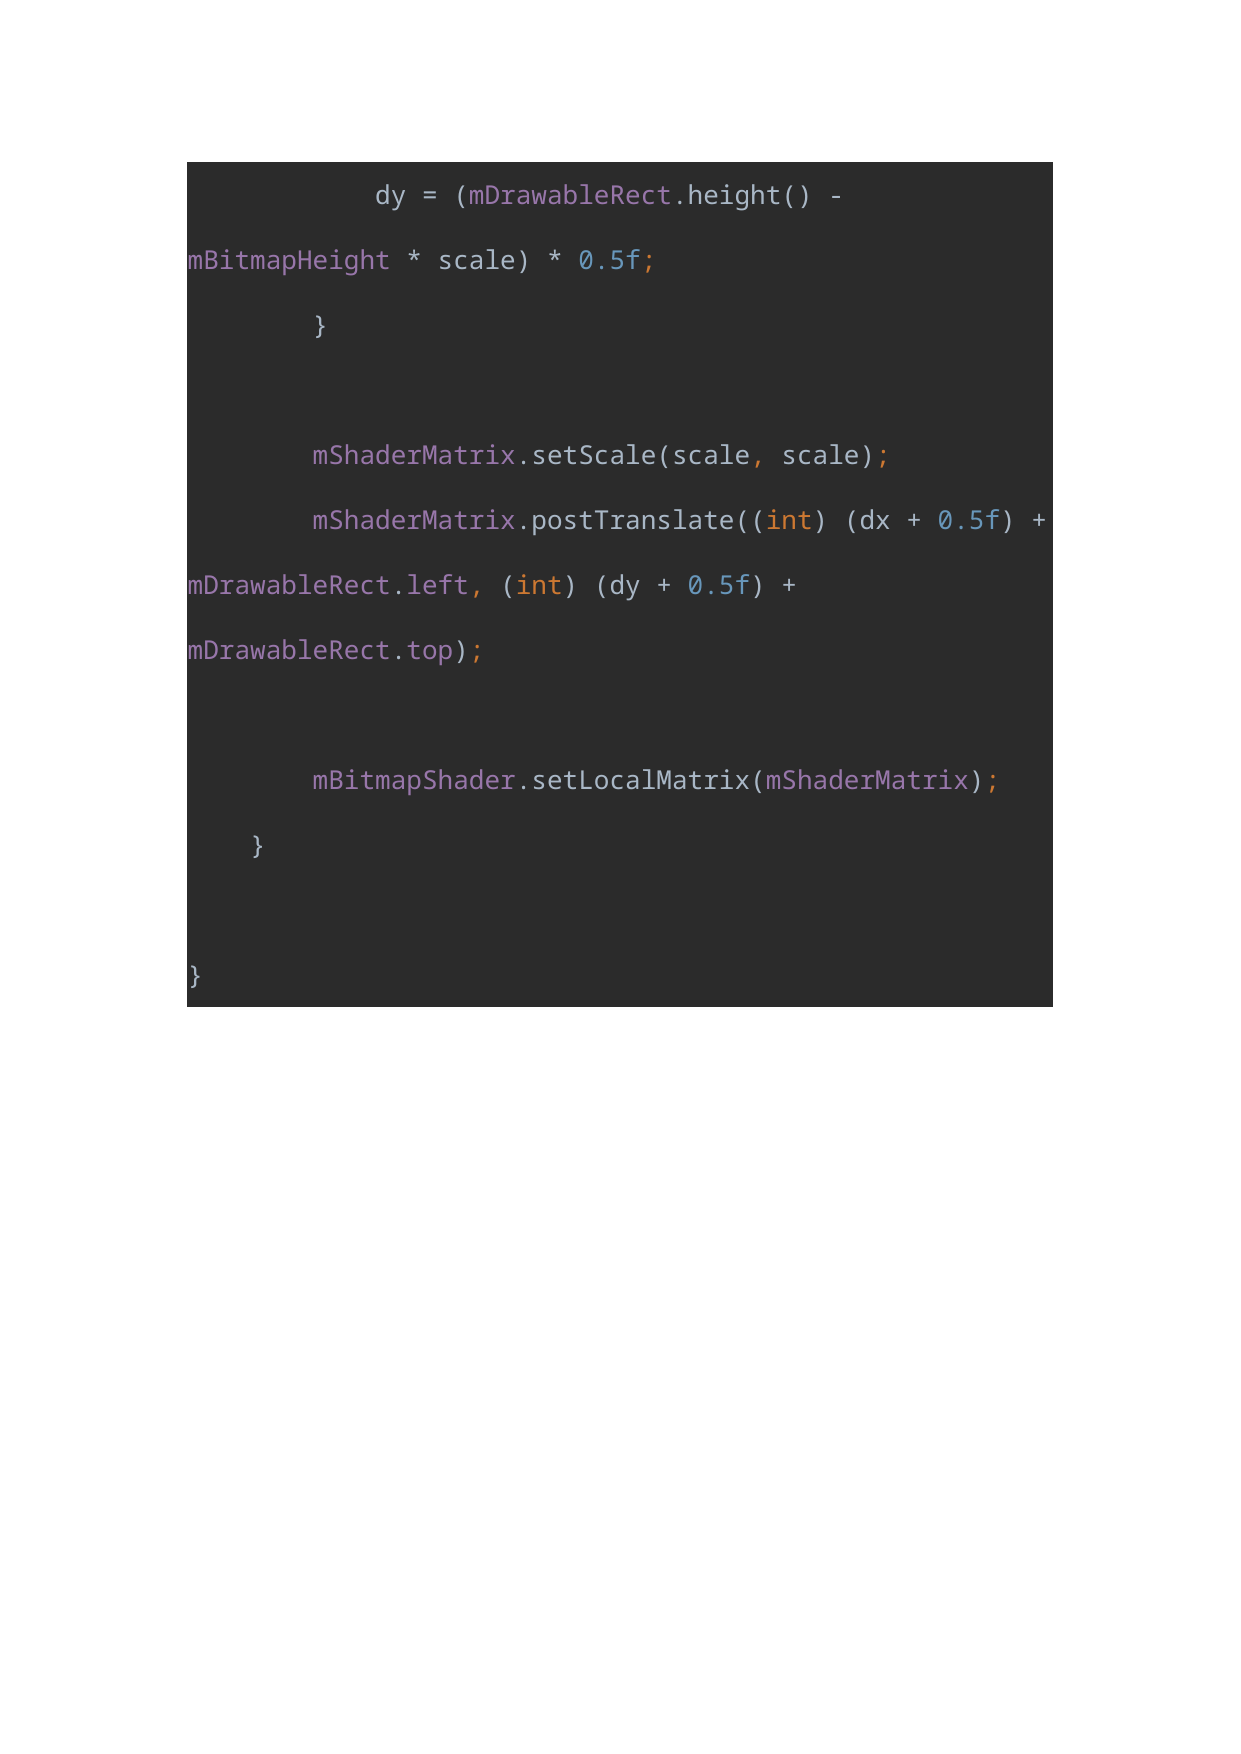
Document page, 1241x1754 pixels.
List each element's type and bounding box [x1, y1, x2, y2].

text [187, 162, 1053, 1007]
